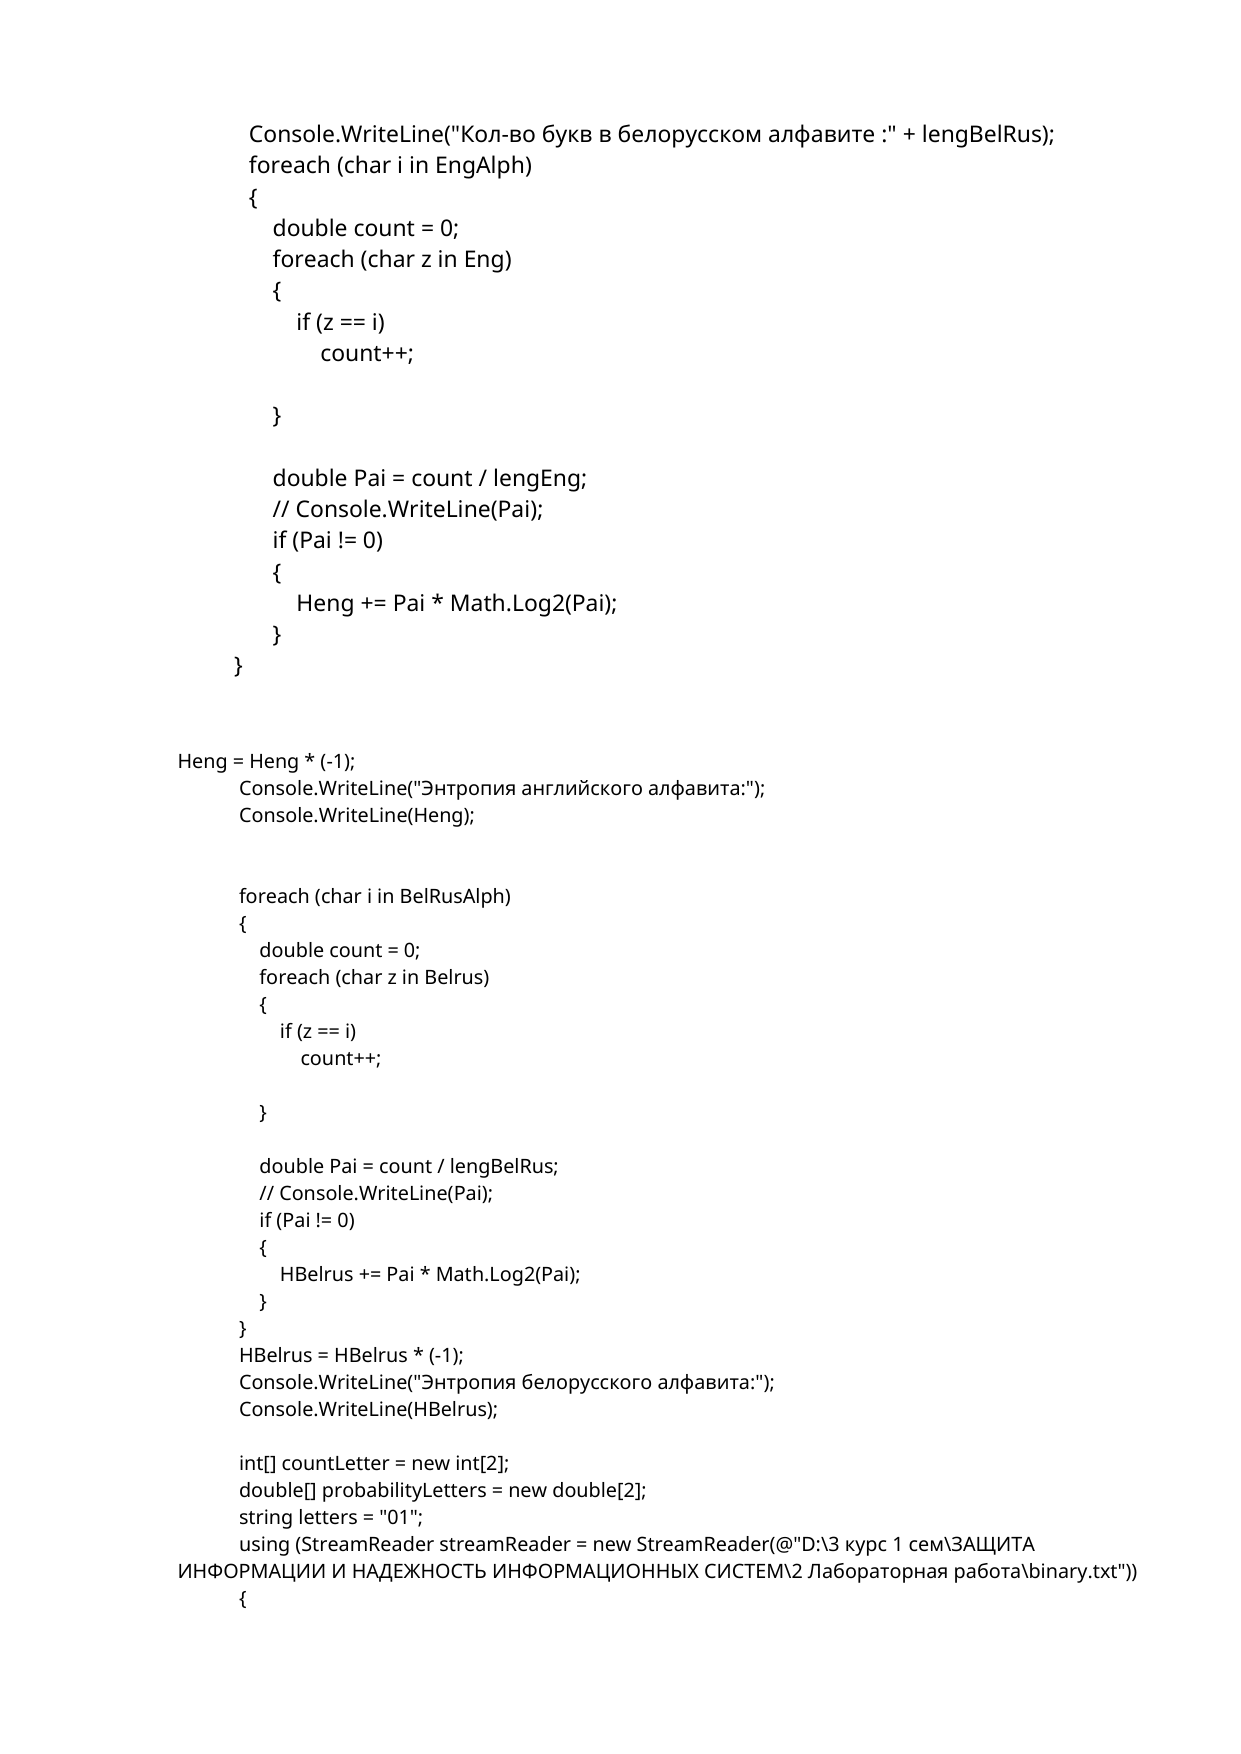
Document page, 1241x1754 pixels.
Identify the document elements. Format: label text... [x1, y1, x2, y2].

text Console.WriteLine("Энтропия английского алфавита:"); [177, 775, 1152, 802]
text count++; [177, 337, 1152, 368]
text } [177, 1314, 1152, 1341]
text foreach (char i in BelRusAlph) [177, 883, 1152, 909]
text HBelrus += Pai * Math.Log2(Pai); [177, 1260, 1152, 1287]
text { [177, 556, 1152, 587]
text } [177, 1287, 1152, 1314]
text count++; [177, 1044, 1152, 1071]
text int[] countLetter = new int[2]; [177, 1449, 1152, 1476]
text Heng = Heng * (-1); [177, 748, 1152, 775]
text { [177, 181, 1152, 212]
text double Pai = count / lengEng; [177, 462, 1152, 493]
text double Pai = count / lengBelRus; [177, 1152, 1152, 1179]
text if (Pai != 0) [177, 524, 1152, 556]
text string letters = "01"; [177, 1503, 1152, 1530]
text if (z == i) [177, 1017, 1152, 1044]
text } [177, 1098, 1152, 1125]
text double[] probabilityLetters = new double[2]; [177, 1476, 1152, 1503]
text Console.WriteLine(HBelrus); [177, 1395, 1152, 1422]
text { [177, 274, 1152, 306]
text } [177, 399, 1152, 431]
text foreach (char z in Belrus) [177, 963, 1152, 991]
text using (StreamReader streamReader = new StreamReader(@"D:\3 курс 1 сем\ЗАЩИТА ИНФОРМАЦИИ И НАДЕЖНОСТЬ ИНФОРМАЦИОННЫХ СИСТЕМ\2 Лабораторная работа\binary.txt")) [177, 1530, 1152, 1584]
text // Console.WriteLine(Pai); [177, 1179, 1152, 1206]
text foreach (char i in EngAlph) [177, 149, 1152, 181]
text if (z == i) [177, 306, 1152, 337]
text double count = 0; [177, 212, 1152, 243]
text { [177, 909, 1152, 937]
text HBelrus = HBelrus * (-1); [177, 1341, 1152, 1368]
text Console.WriteLine("Энтропия белорусского алфавита:"); [177, 1368, 1152, 1395]
text // Console.WriteLine(Pai); [177, 493, 1152, 524]
text if (Pai != 0) [177, 1206, 1152, 1233]
text { [177, 1584, 1152, 1611]
text double count = 0; [177, 937, 1152, 963]
text Console.WriteLine(Heng); [177, 802, 1152, 829]
text { [177, 1233, 1152, 1260]
text Console.WriteLine("Кол-во букв в белорусском алфавите :" + lengBelRus); [177, 118, 1152, 149]
text foreach (char z in Eng) [177, 243, 1152, 274]
text } [162, 649, 1152, 681]
text Heng += Pai * Math.Log2(Pai); [177, 587, 1152, 618]
text } [177, 618, 1152, 649]
text { [177, 991, 1152, 1017]
